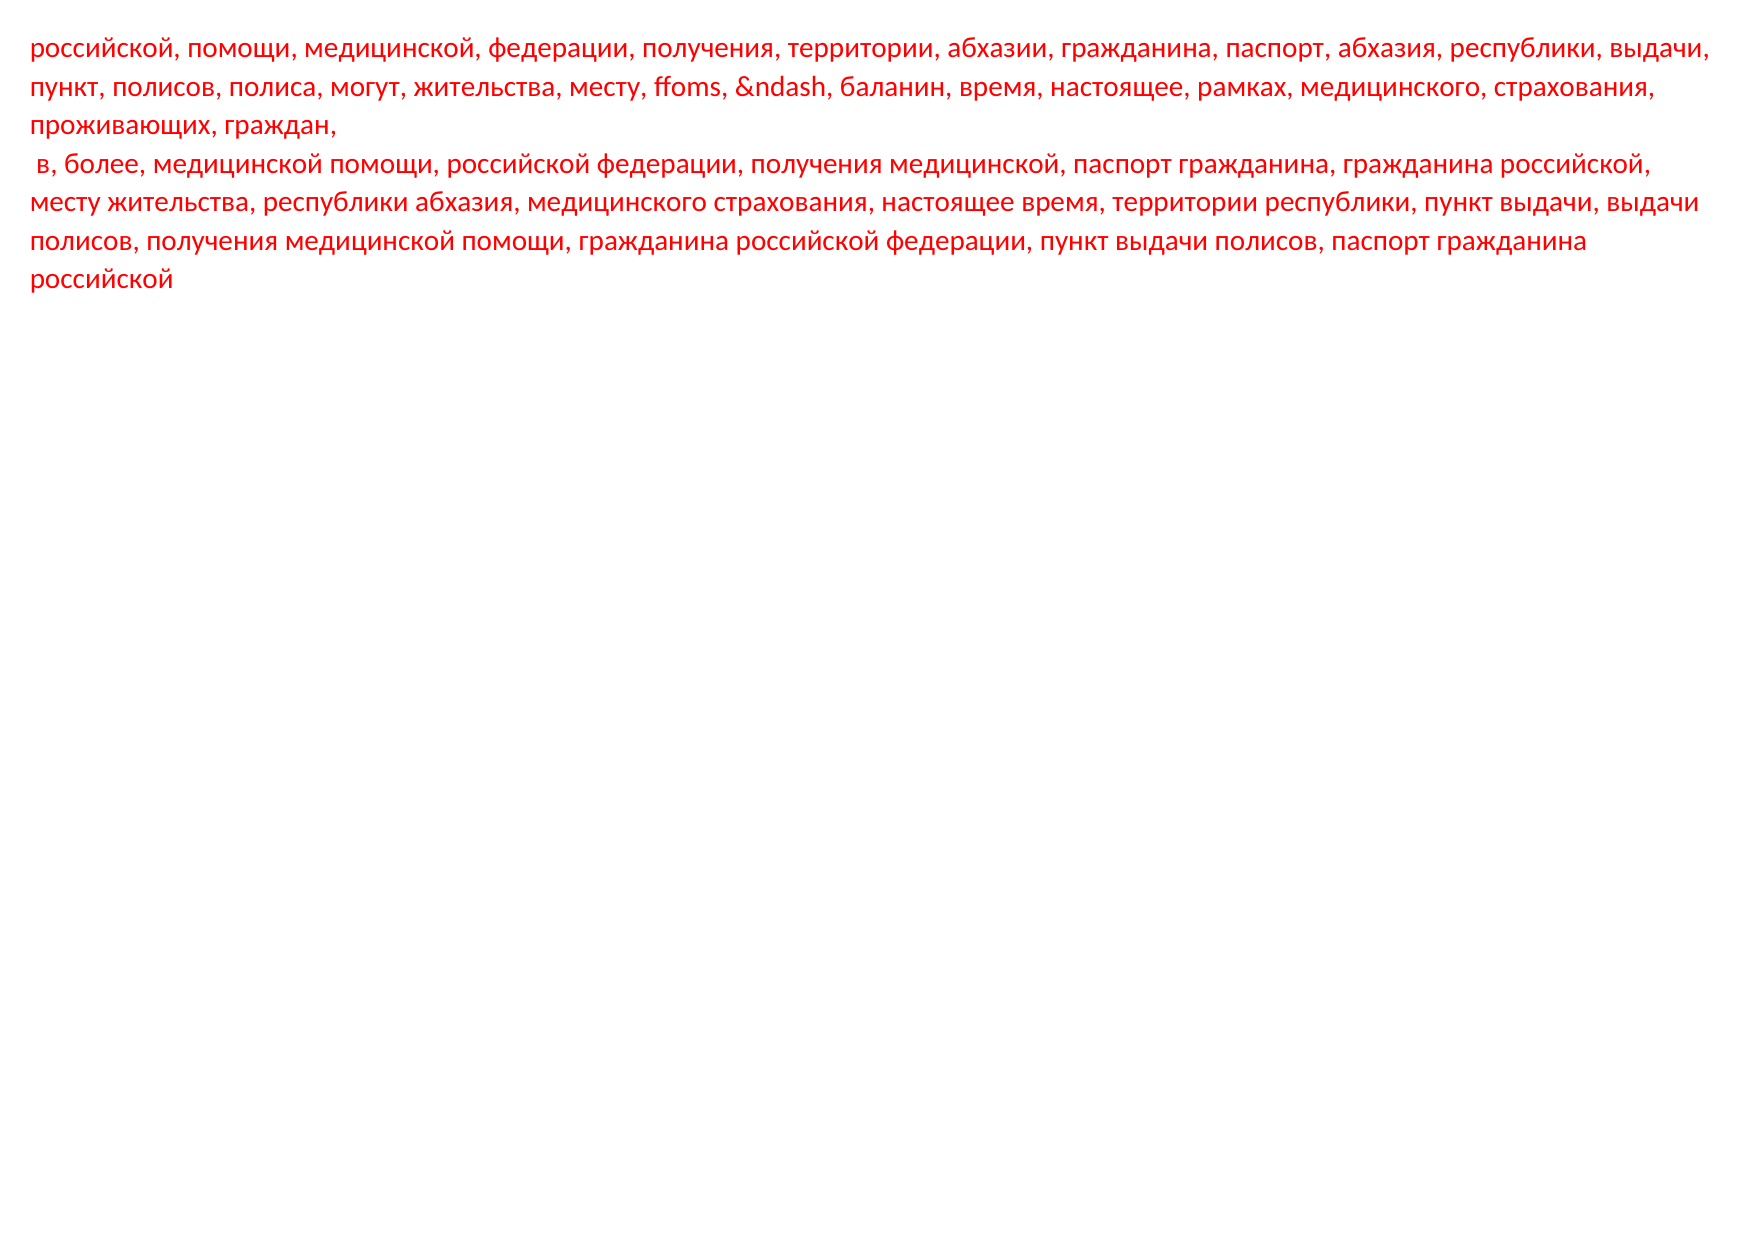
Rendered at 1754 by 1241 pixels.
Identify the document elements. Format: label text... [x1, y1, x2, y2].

text российской, помощи, медицинской, федерации, получения, территории, абхазии, гражданина, паспорт, абхазия, республики, выдачи, пункт, полисов, полиса, могут, жительства, месту, ffoms, &ndash, баланин, время, настоящее, рамках, медицинского, страхования, проживающих, граждан, в, более, медицинской помощи, российской федерации, получения медицинской, паспорт гражданина, гражданина российской, месту жительства, республики абхазия, медицинского страхования, настоящее время, территории республики, пункт выдачи, выдачи полисов, получения медицинской помощи, гражданина российской федерации, пункт выдачи полисов, паспорт гражданина российской [29, 29, 1724, 296]
